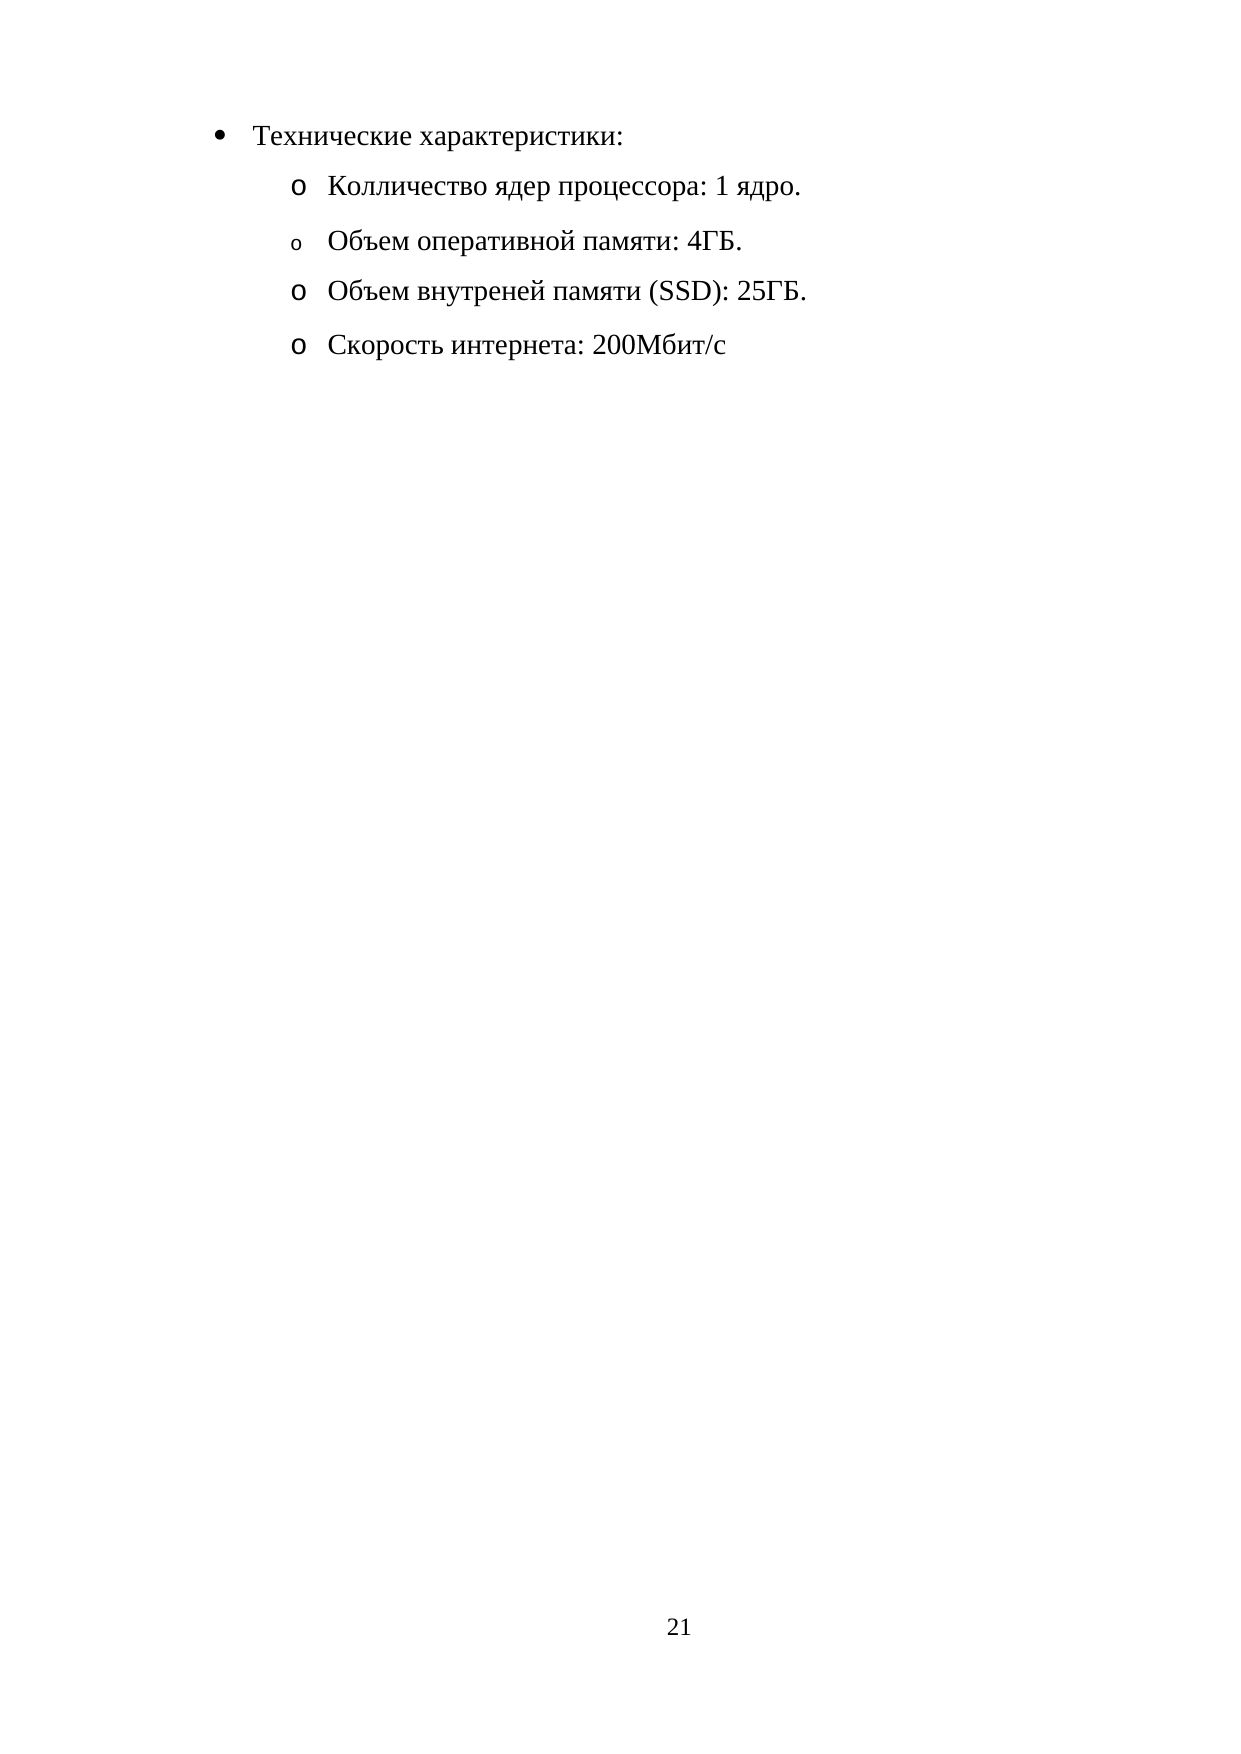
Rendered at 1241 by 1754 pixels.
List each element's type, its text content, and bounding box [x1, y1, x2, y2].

list Скорость интернета: 200Мбит/c [290, 327, 1181, 363]
list Объем внутреней памяти (SSD): 25ГБ. [290, 273, 1181, 309]
list Колличество ядер процессора: 1 ядро. [290, 168, 1181, 204]
list Объем оперативной памяти: 4ГБ. [290, 223, 1181, 256]
list Технические характеристики: [215, 118, 1181, 152]
